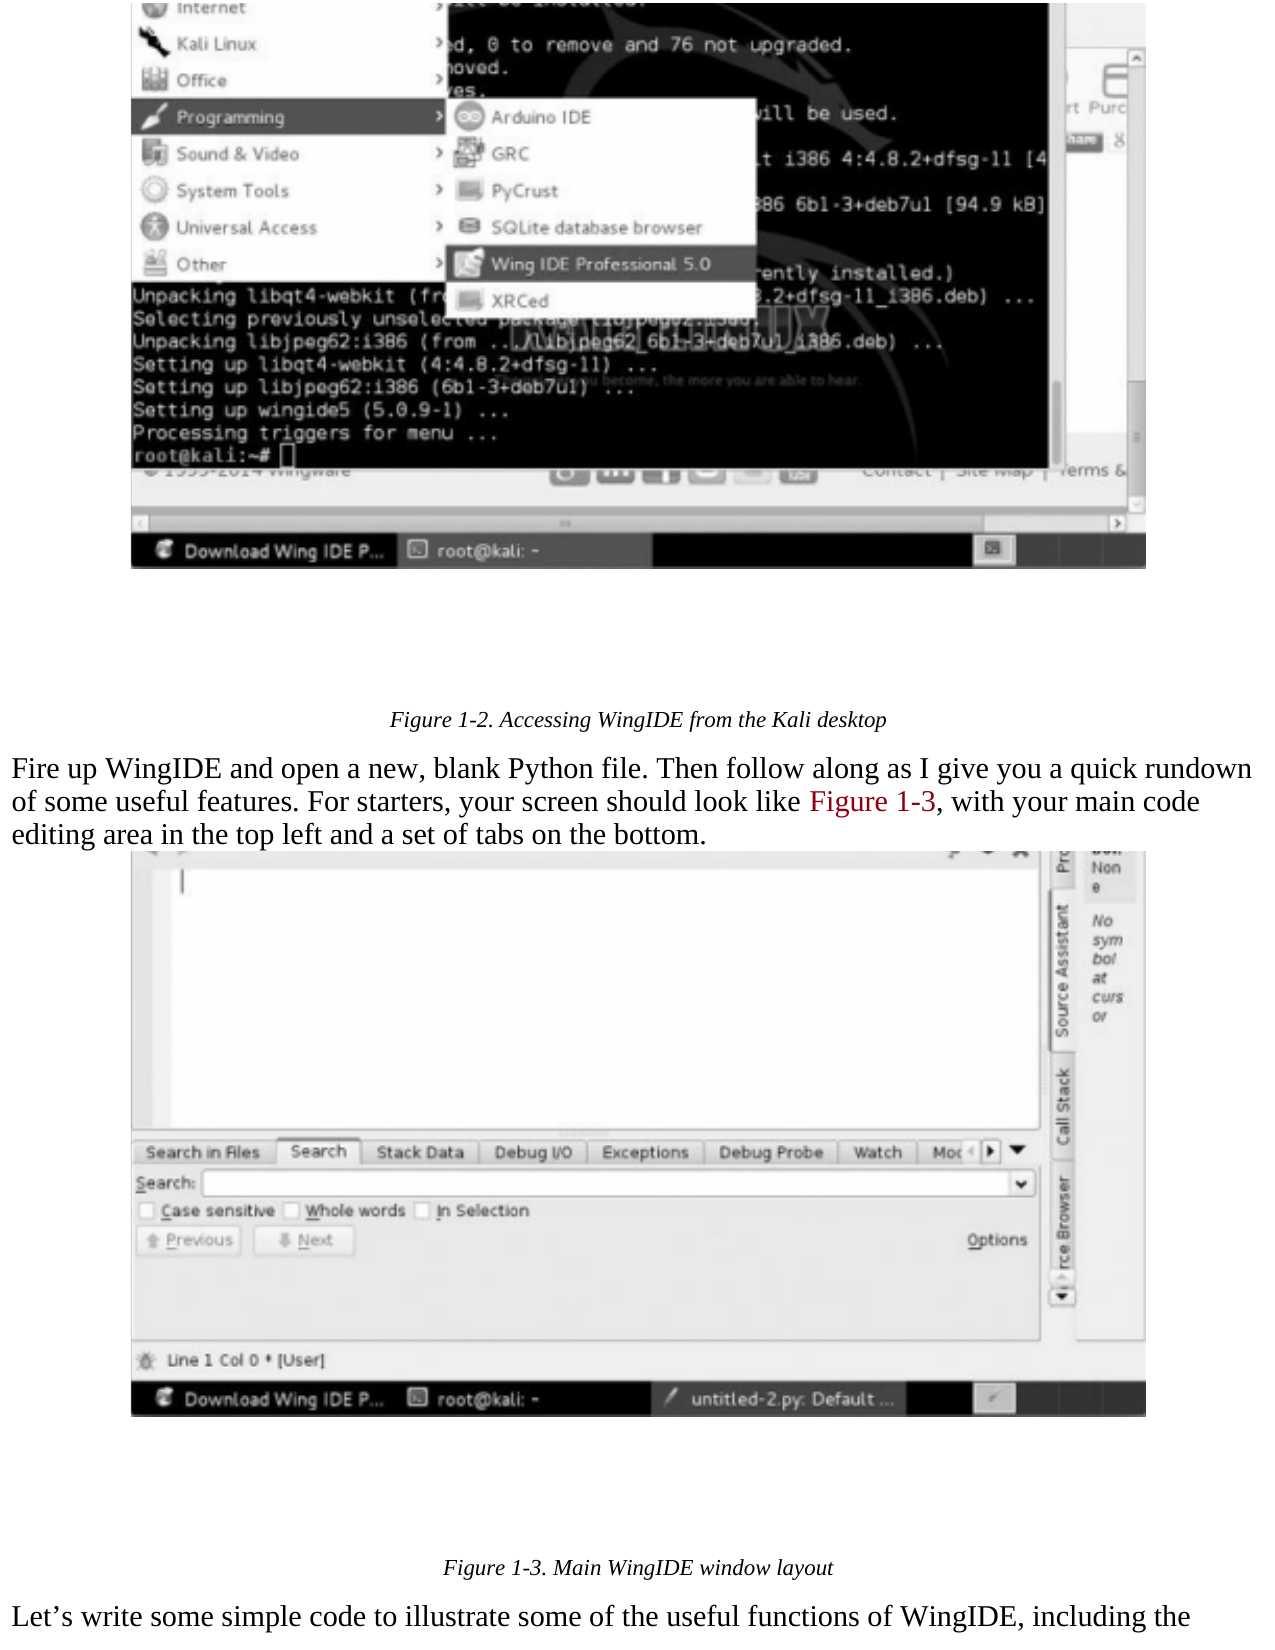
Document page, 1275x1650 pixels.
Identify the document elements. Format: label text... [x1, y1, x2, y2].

text Figure 1-3. Main WingIDE window layout [131, 1417, 1146, 1580]
text Fire up WingIDE and open a new, blank Python file. Then follow along as I give you a quick rundown of some useful features. For starters, your screen should look like Figure 1-3, with your main code editing area in the top left and a set of tabs on the bottom. [11, 752, 1268, 851]
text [11, 1600, 1203, 1633]
picture [130, 851, 1146, 1417]
picture [130, 3, 1146, 569]
text Figure 1-2. Accessing WingIDE from the Kali desktop [131, 569, 1146, 732]
